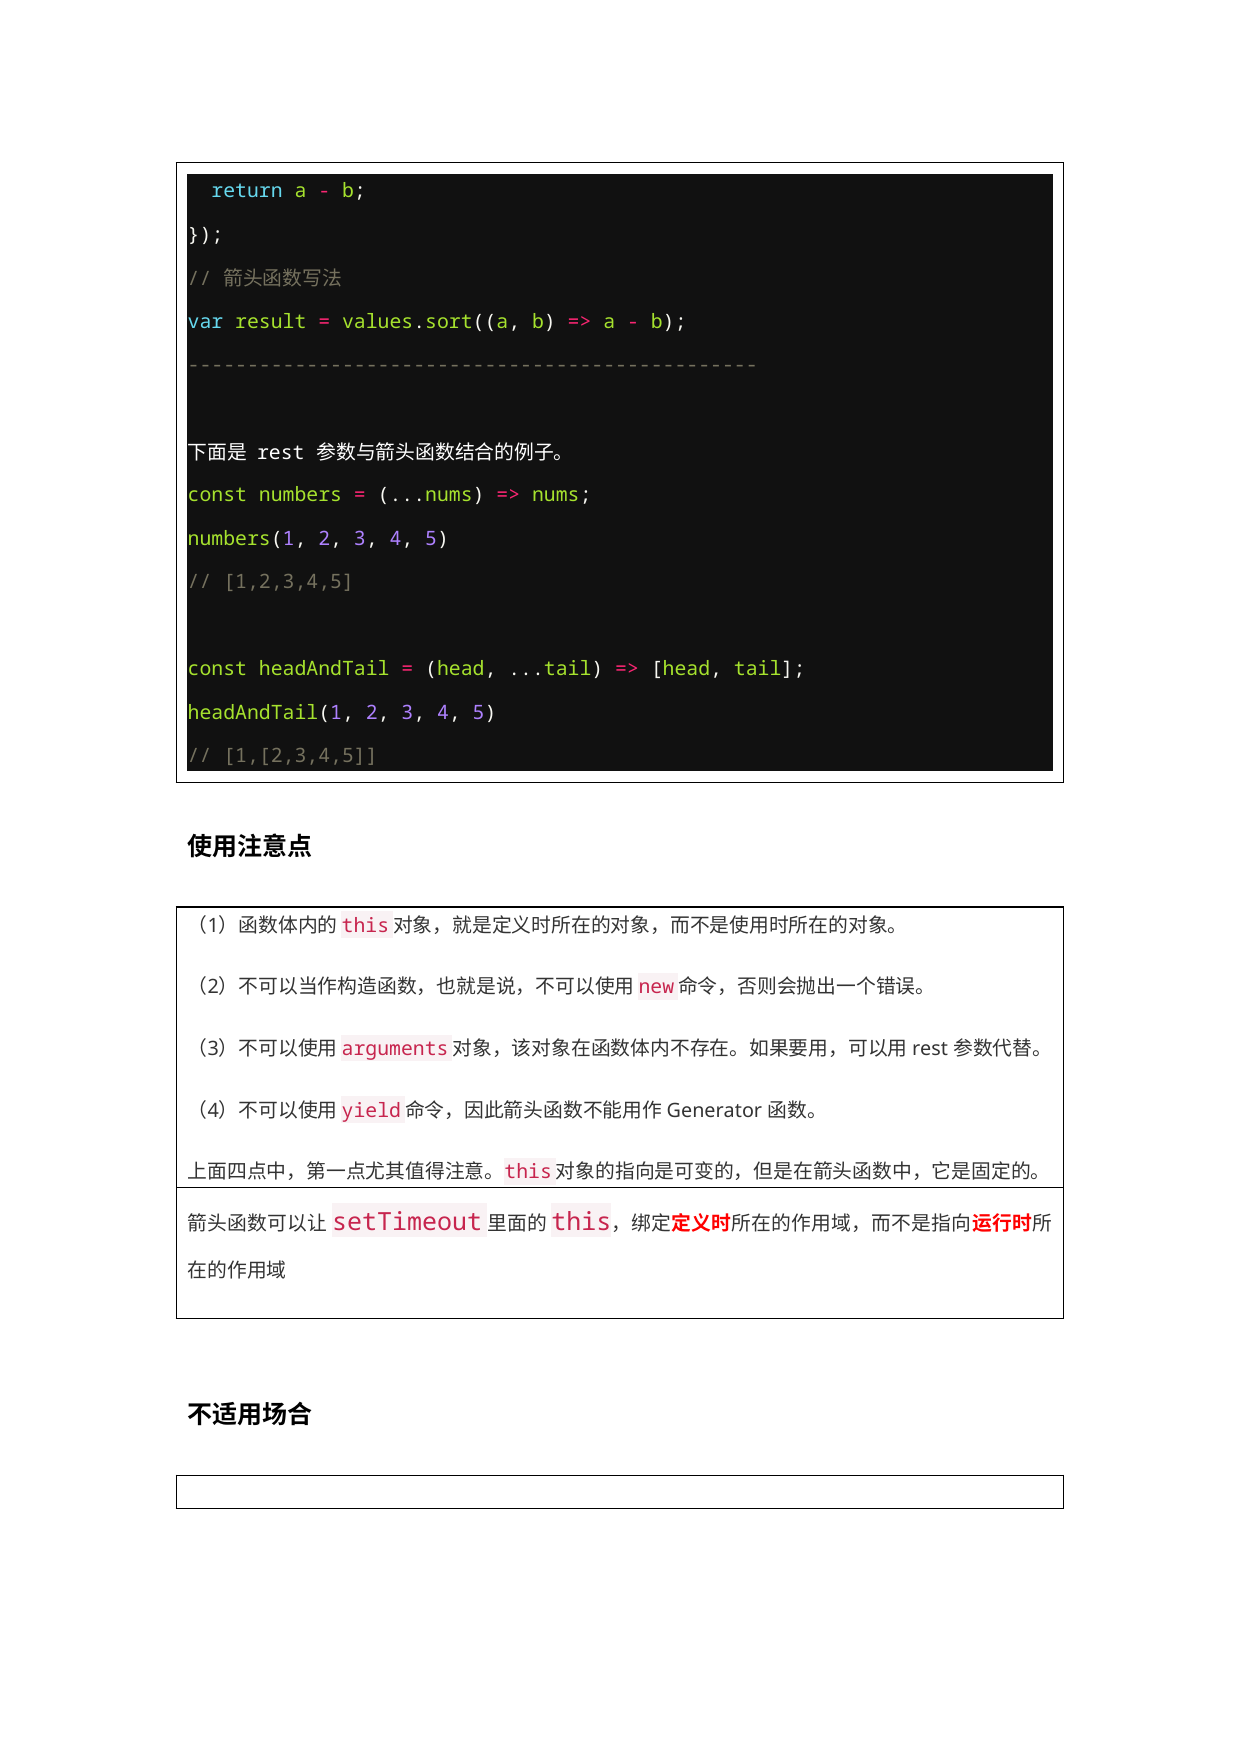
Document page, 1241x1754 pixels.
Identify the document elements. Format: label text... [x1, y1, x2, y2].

subtitle 不适用场合 [187, 1380, 1053, 1445]
table_header [177, 1476, 1063, 1508]
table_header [177, 163, 1063, 782]
table_cell 箭头函数可以让setTimeout里面的this，绑定定义时所在的作用域，而不是指向运行时所在的作用域 [177, 1188, 1063, 1318]
subtitle 使用注意点 [187, 812, 1053, 877]
table_header （1）函数体内的this对象，就是定义时所在的对象，而不是使用时所在的对象。 （2）不可以当作构造函数，也就是说，不可以使用new命令，否则会抛出一个错误。 （3）不可以使用arguments对象，该对象在函数体内不存在。如果要用，可以用 rest 参数代替。 （4）不可以使用yield命令，因此箭头函数不能用作 Generator 函数。 上面四点中，第一点尤其值得注意。this对象的指向是可变的，但是在箭头函数中，它是固定的。 [177, 908, 1063, 1187]
